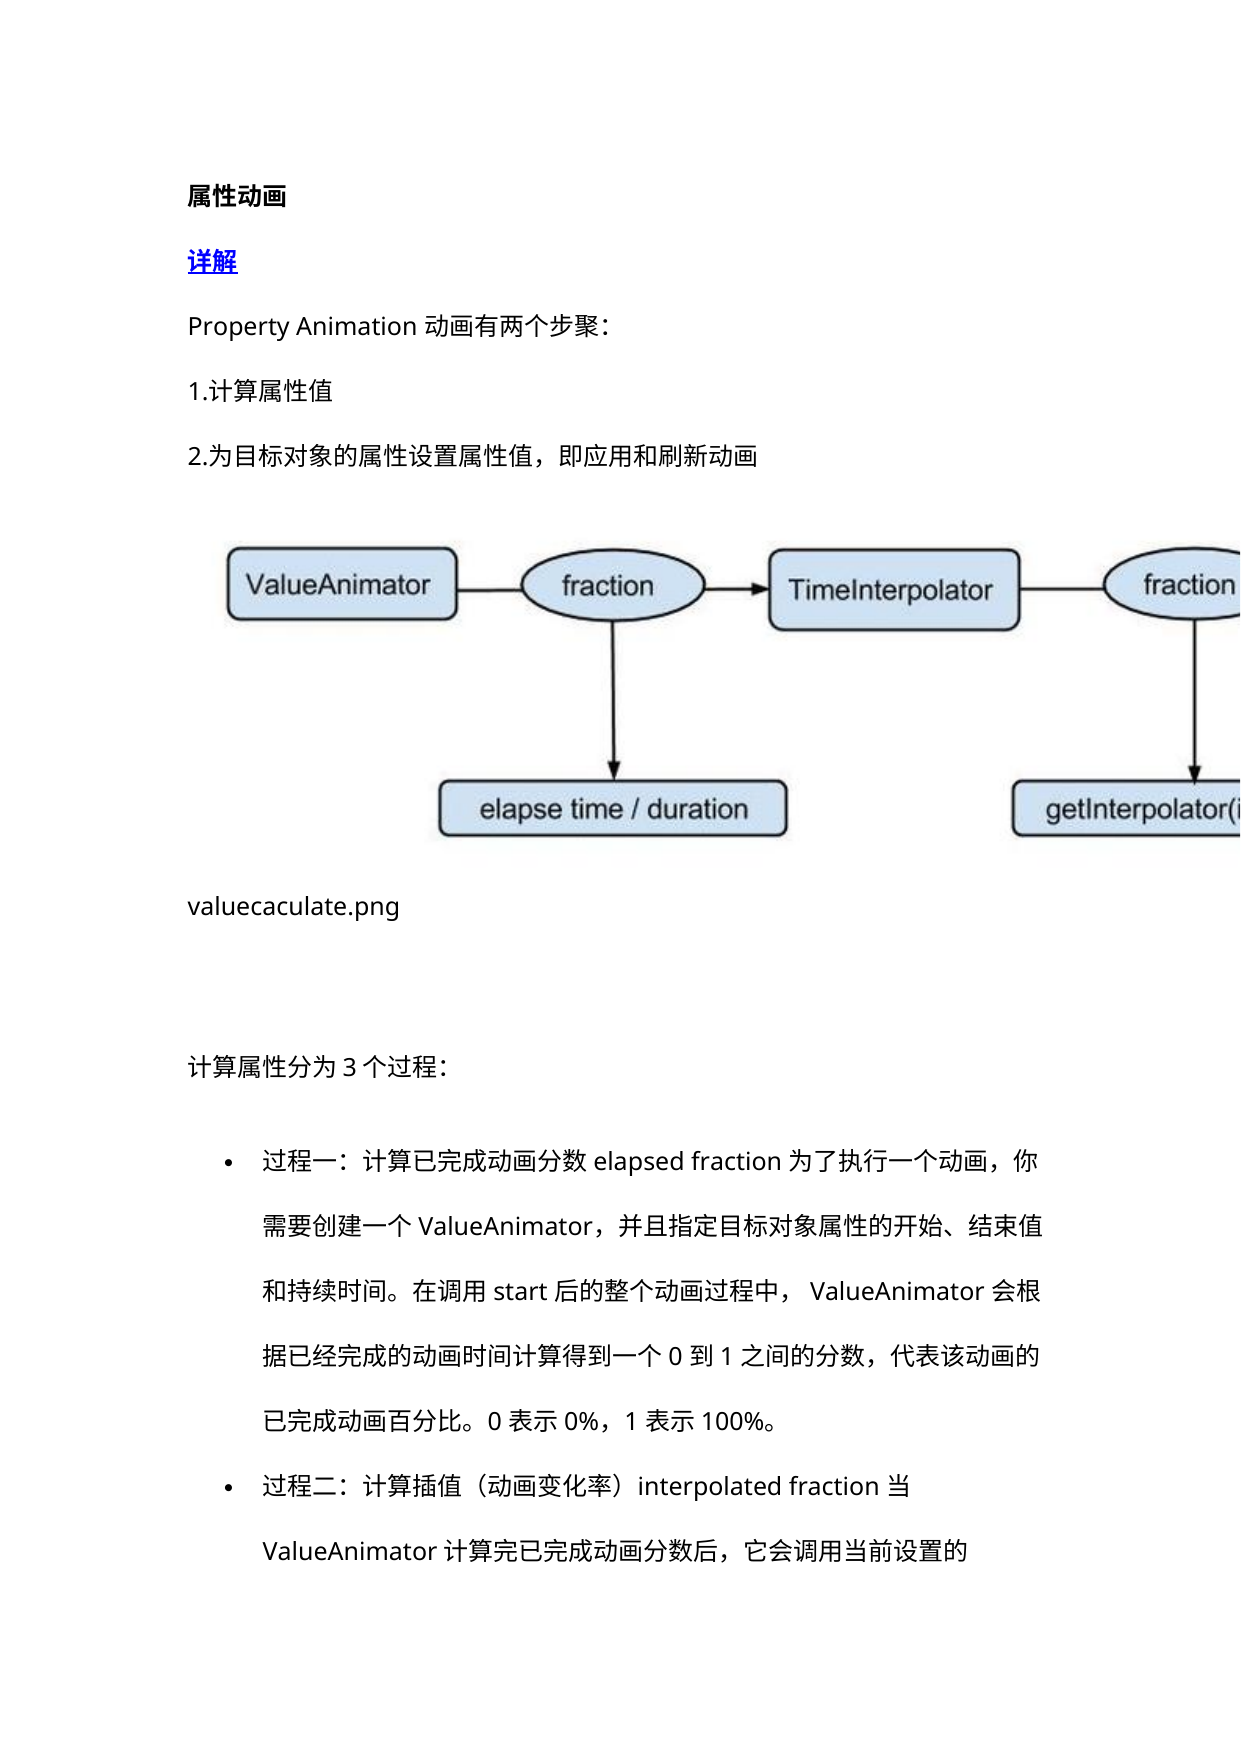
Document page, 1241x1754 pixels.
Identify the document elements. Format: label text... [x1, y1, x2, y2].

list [225, 1452, 1053, 1582]
text 计算属性分为3个过程： [187, 968, 1053, 1098]
text 属性动画 详解 Property Animation 动画有两个步聚： 1.计算属性值 2.为目标对象的属性设置属性值，即应用和刷新动画 [187, 162, 1053, 487]
picture [187, 516, 1241, 874]
text valuecaculate.png [187, 874, 1053, 939]
list 过程一：计算已完成动画分数 elapsed fraction 为了执行一个动画，你需要创建一个 ValueAnimator，并且指定目标对象属性的开始、结束值和持续时间。在调用 start 后的整个动画过程中， ValueAnimator 会根据已经完成的动画时间计算得到一个 0 到 1 之间的分数，代表该动画的已完成动画百分比。0 表示 0%，1 表示 100%。 [225, 1127, 1053, 1452]
